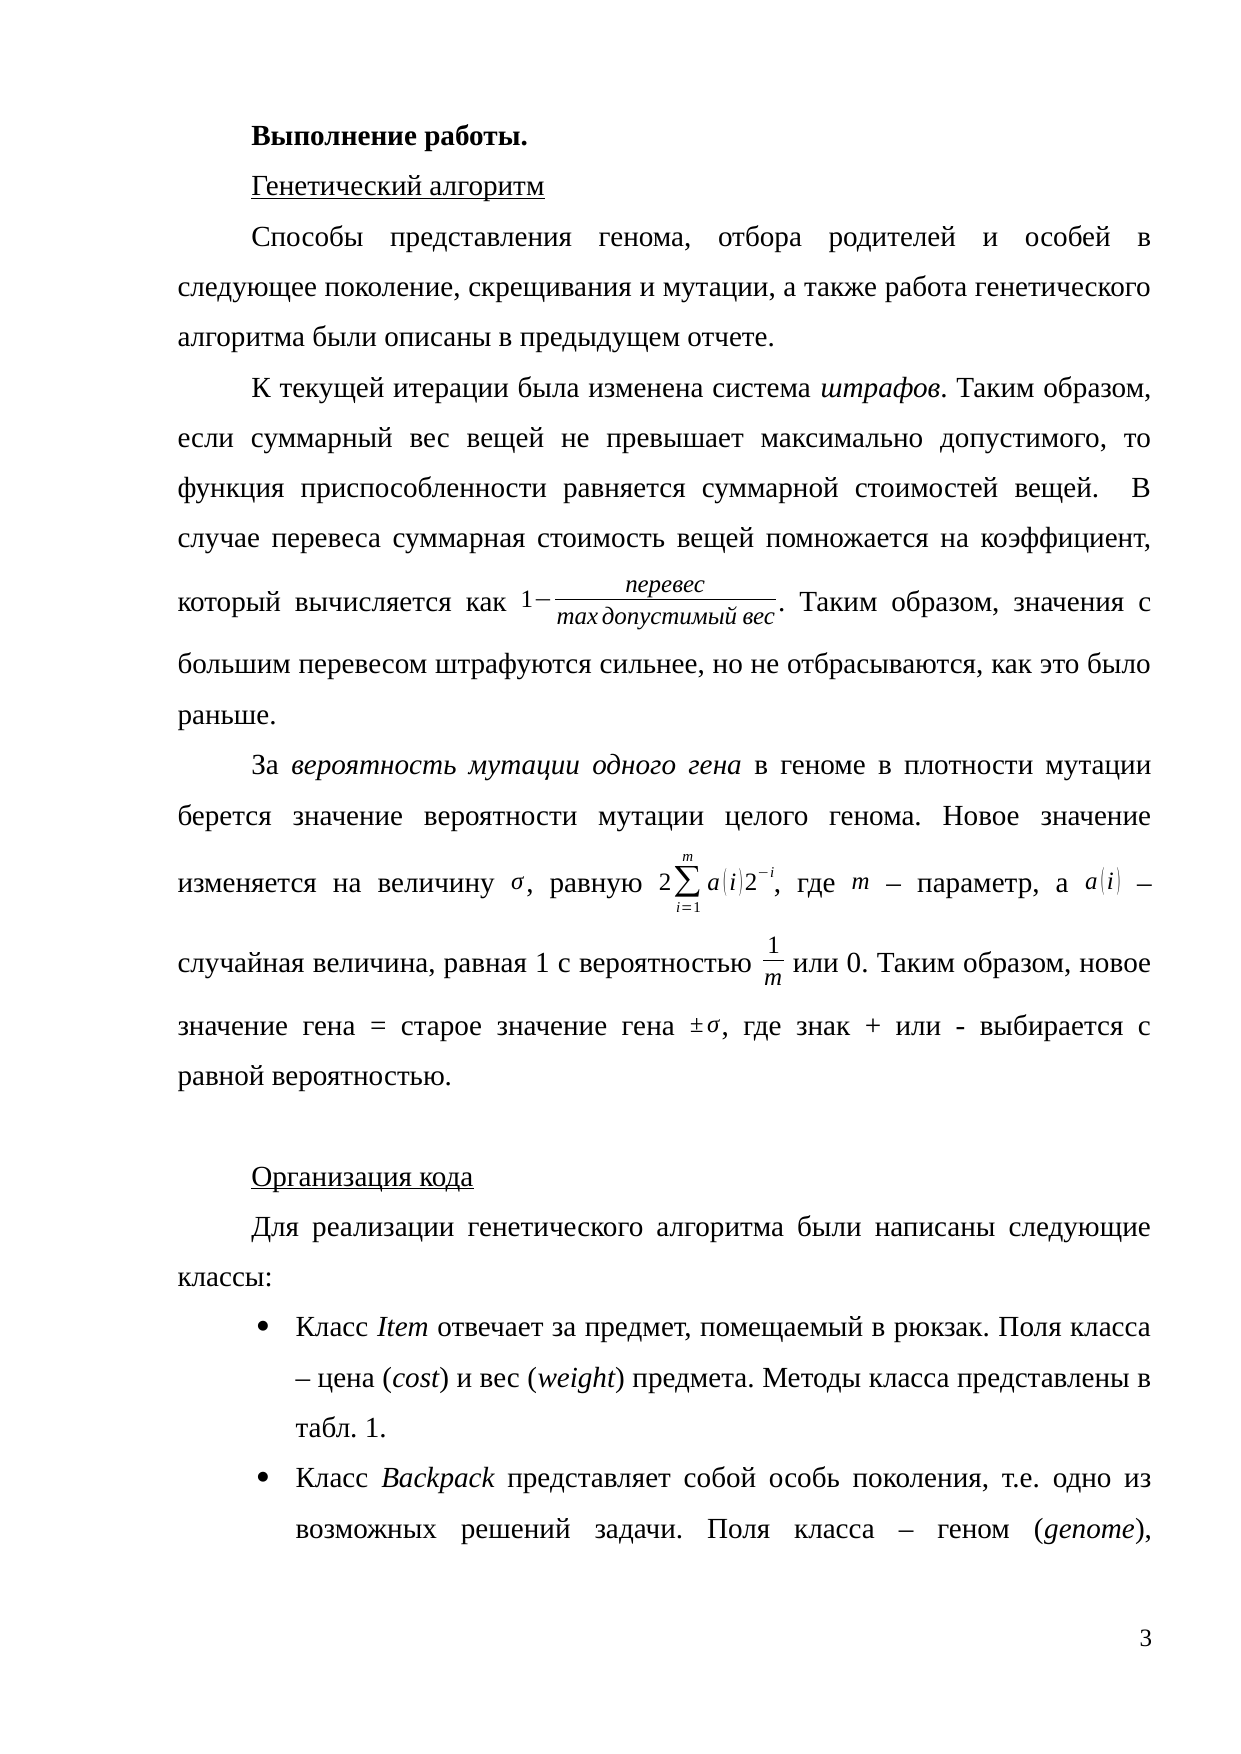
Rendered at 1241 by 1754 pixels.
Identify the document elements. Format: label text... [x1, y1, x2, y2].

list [258, 1461, 1152, 1544]
text Организация кода [177, 1159, 1152, 1192]
subtitle Выполнение работы. [177, 118, 1152, 152]
list Класс Item отвечает за предмет, помещаемый в рюкзак. Поля класса – цена (cost) и вес (weight) предмета. Методы класса представлены в табл. 1. [258, 1309, 1152, 1444]
text Для реализации генетического алгоритма были написаны следующие классы: [177, 1209, 1152, 1293]
text Способы представления генома, отбора родителей и особей в следующее поколение, скрещивания и мутации, а также работа генетического алгоритма были описаны в предыдущем отчете. [177, 219, 1152, 353]
text За вероятность мутации одного гена в геноме в плотности мутации берется значение вероятности мутации целого генома. Новое значение изменяется на величину , равную , где – параметр, а – случайная величина, равная 1 с вероятностью или 0. Таким образом, новое значение гена = старое значение гена , где знак + или - выбирается с равной вероятностью. [177, 747, 1152, 1092]
text Генетический алгоритм [177, 168, 1152, 202]
text К текущей итерации была изменена система штрафов. Таким образом, если суммарный вес вещей не превышает максимально допустимого, то функция приспособленности равняется суммарной стоимостей вещей. В случае перевеса суммарная стоимость вещей помножается на коэффициент, который вычисляется как . Таким образом, значения с большим перевесом штрафуются сильнее, но не отбрасываются, как это было раньше. [177, 370, 1152, 731]
